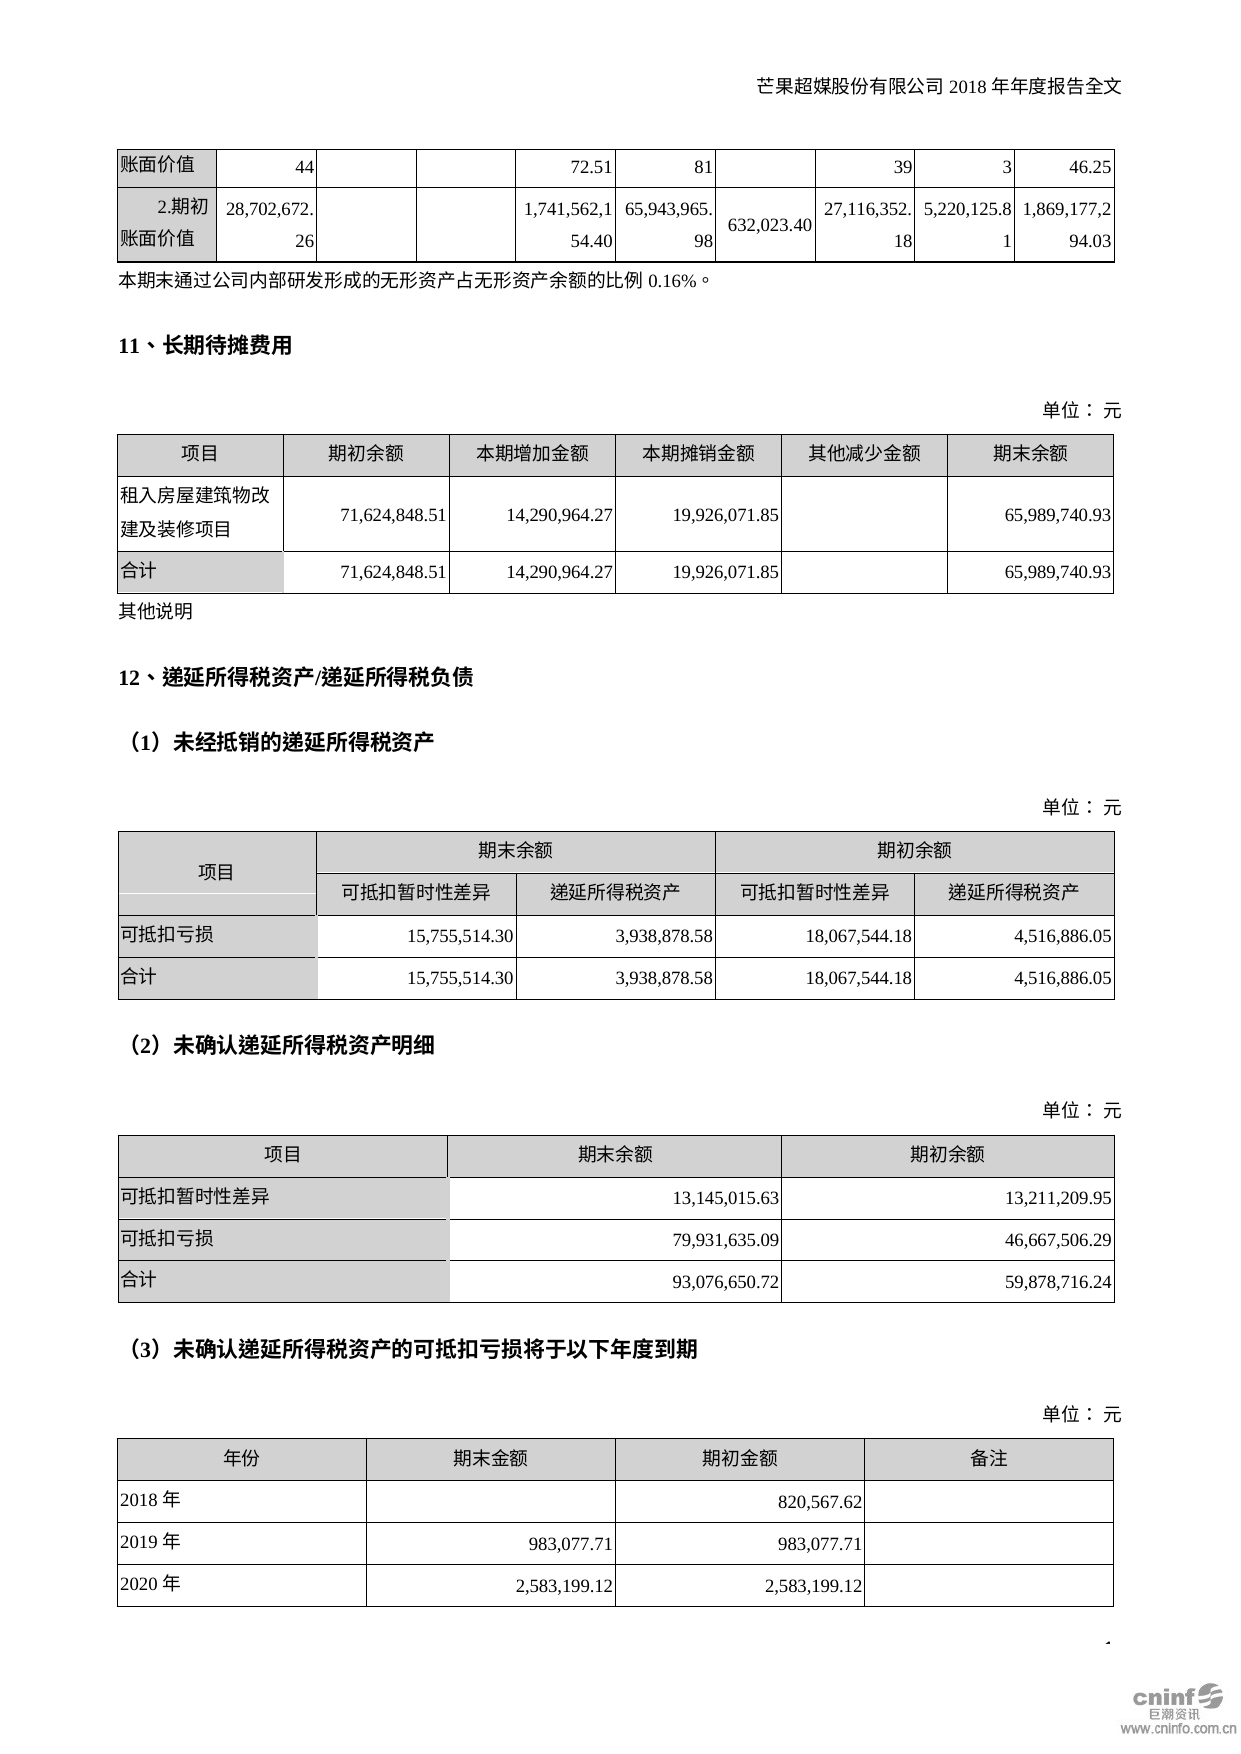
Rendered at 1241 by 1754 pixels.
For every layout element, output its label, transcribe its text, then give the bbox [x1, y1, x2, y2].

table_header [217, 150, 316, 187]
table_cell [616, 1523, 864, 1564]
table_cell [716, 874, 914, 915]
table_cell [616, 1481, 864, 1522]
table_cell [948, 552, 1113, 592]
subtitle （1）未经抵销的递延所得税资产 [118, 727, 1240, 757]
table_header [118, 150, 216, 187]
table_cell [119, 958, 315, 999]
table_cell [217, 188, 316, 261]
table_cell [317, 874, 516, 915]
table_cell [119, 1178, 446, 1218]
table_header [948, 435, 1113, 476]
text 单位： 元 [102, 1401, 1122, 1427]
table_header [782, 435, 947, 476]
text 单位： 元 [102, 794, 1122, 820]
subtitle （3）未确认递延所得税资产的可抵扣亏损将于以下年度到期 [118, 1334, 1240, 1364]
text 其他说明 [118, 599, 1240, 624]
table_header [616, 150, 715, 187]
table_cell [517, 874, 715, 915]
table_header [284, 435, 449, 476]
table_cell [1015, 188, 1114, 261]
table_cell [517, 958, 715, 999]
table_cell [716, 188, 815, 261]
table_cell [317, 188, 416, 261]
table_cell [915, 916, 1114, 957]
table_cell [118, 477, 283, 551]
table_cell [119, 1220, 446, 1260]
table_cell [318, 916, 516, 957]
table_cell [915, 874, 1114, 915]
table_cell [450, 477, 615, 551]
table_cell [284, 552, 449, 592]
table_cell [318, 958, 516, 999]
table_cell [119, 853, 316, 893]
picture [1115, 1680, 1240, 1737]
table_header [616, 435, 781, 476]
text 单位： 元 [102, 397, 1122, 423]
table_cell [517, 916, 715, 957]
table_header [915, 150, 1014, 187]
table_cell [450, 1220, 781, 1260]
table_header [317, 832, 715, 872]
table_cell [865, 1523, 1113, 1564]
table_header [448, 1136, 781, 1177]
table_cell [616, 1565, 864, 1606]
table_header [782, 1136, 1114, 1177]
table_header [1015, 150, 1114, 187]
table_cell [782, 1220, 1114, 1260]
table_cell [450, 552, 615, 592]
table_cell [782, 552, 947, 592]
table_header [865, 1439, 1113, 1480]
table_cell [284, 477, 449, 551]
subtitle 12、递延所得税资产/递延所得税负债 [118, 662, 1240, 692]
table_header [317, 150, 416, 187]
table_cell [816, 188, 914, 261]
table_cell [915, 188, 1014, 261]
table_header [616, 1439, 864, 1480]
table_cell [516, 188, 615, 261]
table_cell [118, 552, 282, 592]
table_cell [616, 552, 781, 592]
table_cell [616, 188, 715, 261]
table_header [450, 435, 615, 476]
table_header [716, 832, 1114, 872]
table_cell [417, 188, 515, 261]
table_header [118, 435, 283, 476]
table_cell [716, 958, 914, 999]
text 单位： 元 [102, 1098, 1122, 1123]
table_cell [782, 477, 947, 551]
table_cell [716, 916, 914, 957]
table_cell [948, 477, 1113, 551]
text 本期末通过公司内部研发形成的无形资产占无形资产余额的比例 0.16%。 [118, 268, 1240, 293]
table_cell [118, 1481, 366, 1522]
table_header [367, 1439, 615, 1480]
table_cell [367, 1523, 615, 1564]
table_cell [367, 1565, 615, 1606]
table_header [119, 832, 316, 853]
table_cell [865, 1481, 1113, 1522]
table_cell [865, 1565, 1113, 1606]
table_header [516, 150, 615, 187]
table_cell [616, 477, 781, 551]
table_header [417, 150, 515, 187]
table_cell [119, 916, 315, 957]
subtitle （2）未确认递延所得税资产明细 [118, 1031, 1240, 1060]
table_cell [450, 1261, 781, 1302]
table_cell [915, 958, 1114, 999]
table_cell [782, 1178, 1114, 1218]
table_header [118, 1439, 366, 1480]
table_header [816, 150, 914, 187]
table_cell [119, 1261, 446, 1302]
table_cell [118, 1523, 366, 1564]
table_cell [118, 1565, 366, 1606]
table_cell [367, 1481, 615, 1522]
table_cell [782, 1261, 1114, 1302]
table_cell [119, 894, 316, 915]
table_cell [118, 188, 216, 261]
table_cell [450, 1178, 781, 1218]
subtitle 11、长期待摊费用 [118, 330, 1240, 360]
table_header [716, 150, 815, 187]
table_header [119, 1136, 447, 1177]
